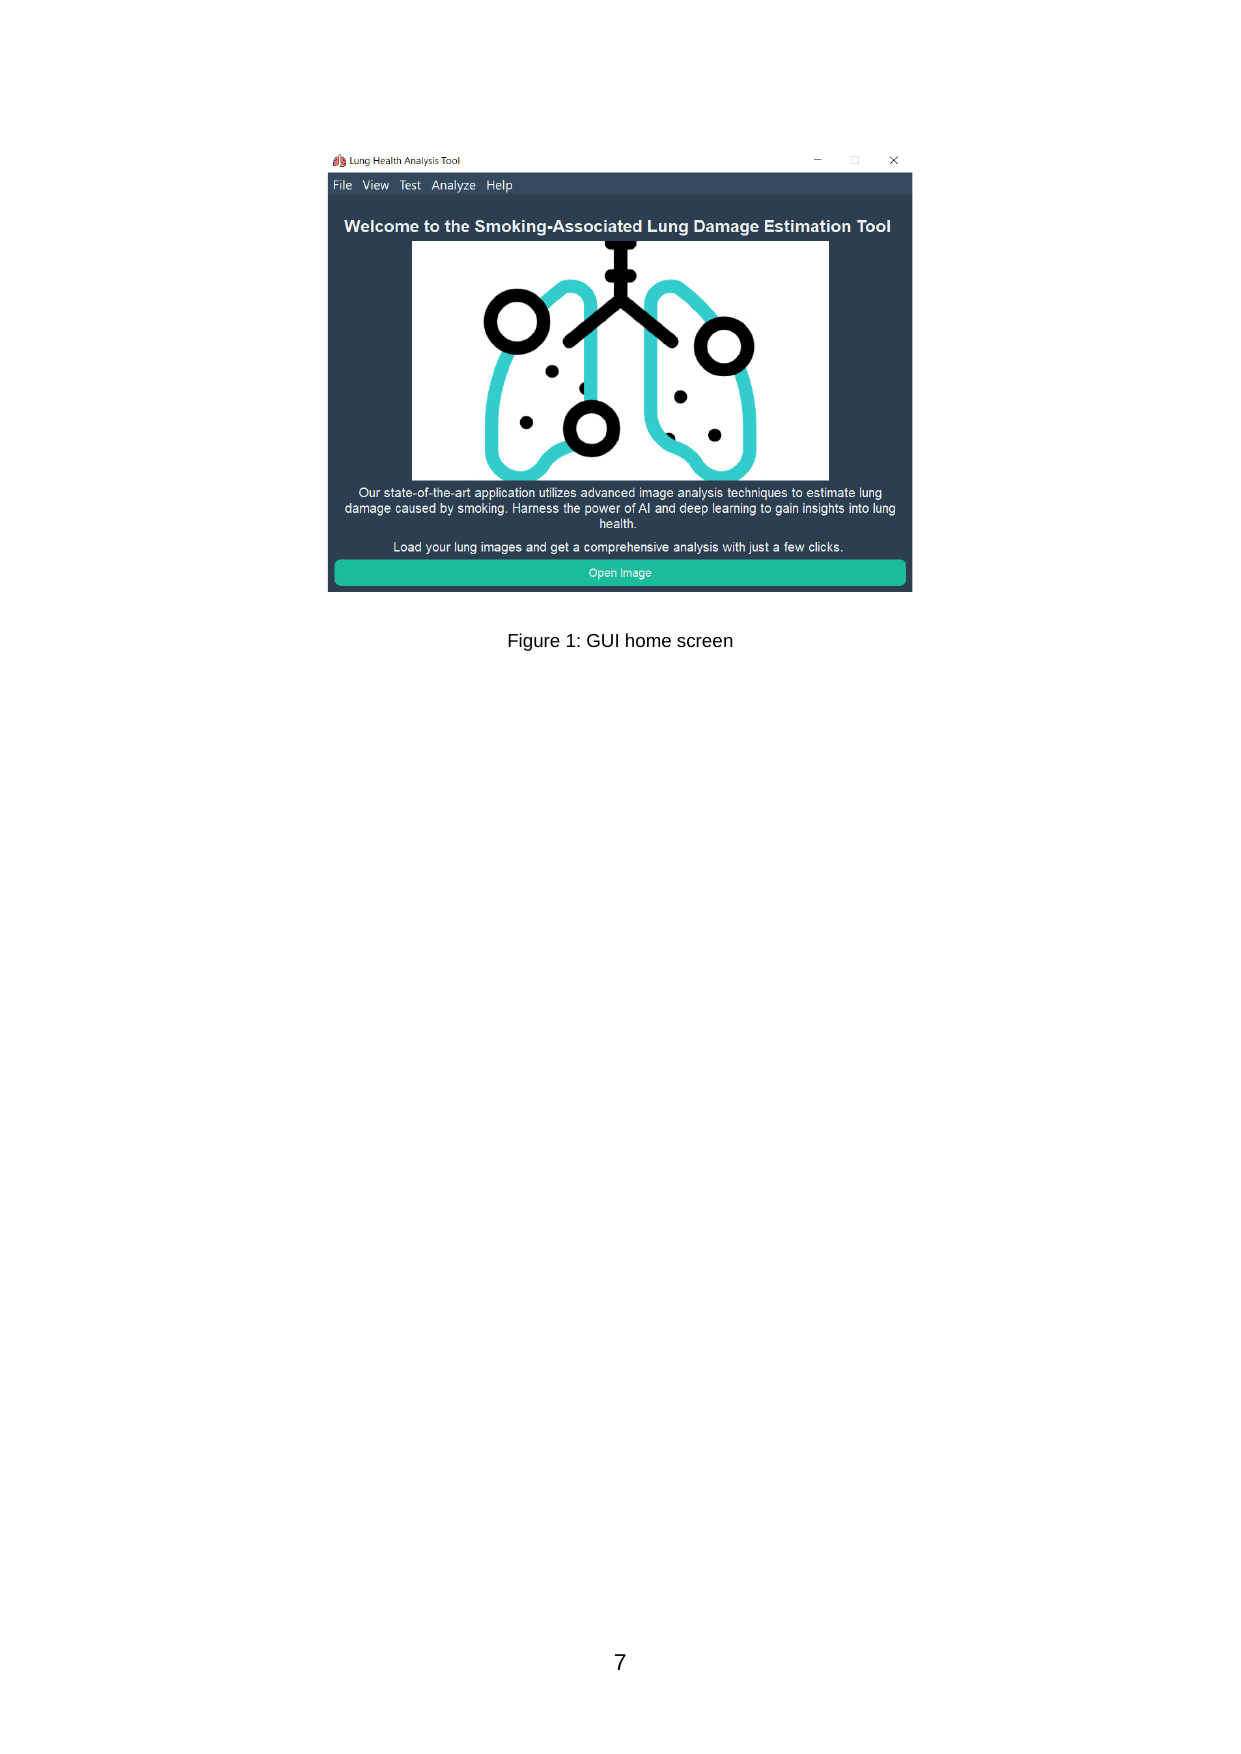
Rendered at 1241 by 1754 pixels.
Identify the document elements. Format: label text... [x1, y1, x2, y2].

picture [327, 150, 913, 592]
text Figure 1: GUI home screen [150, 629, 1090, 651]
